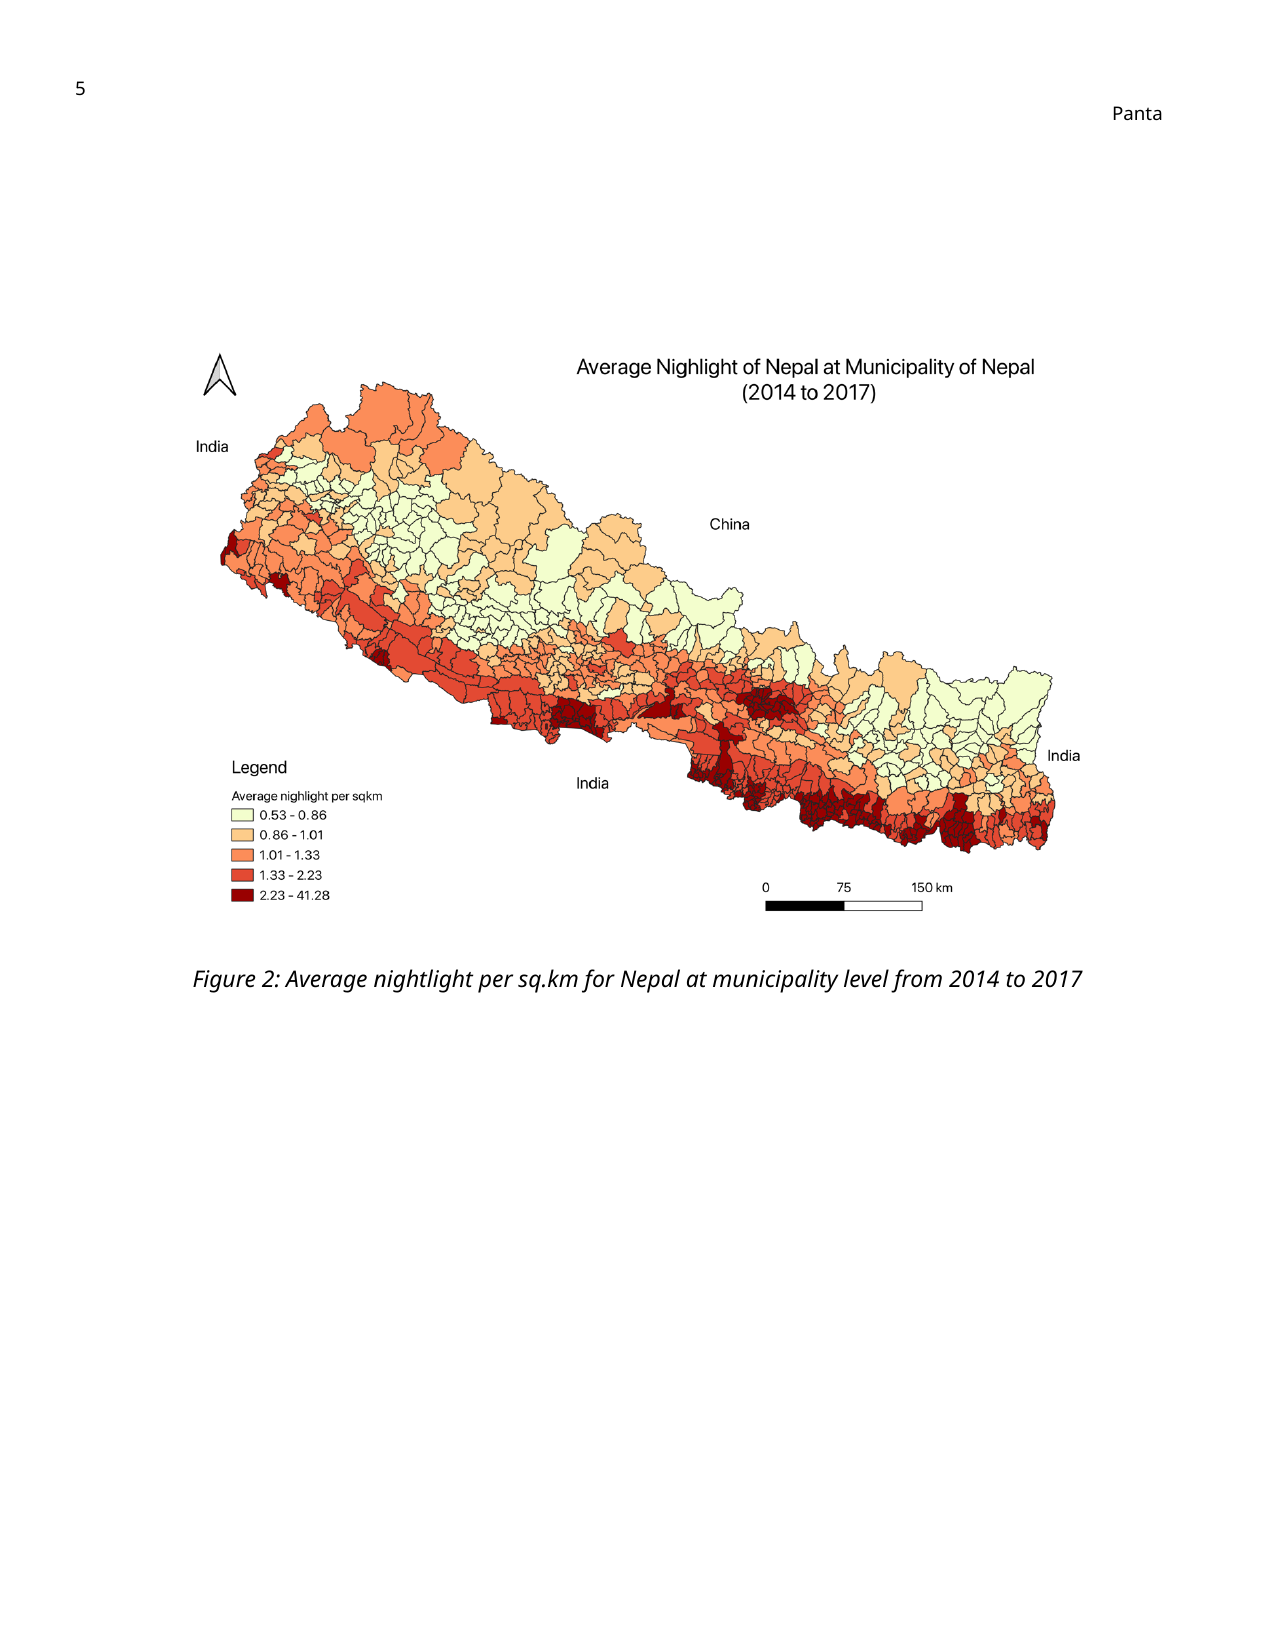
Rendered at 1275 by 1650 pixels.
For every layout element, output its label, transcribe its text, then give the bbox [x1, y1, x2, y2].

picture [179, 293, 1096, 942]
text Figure 2: Average nightlight per sq.km for Nepal at municipality level from 2014 to 2017 [75, 963, 1200, 994]
